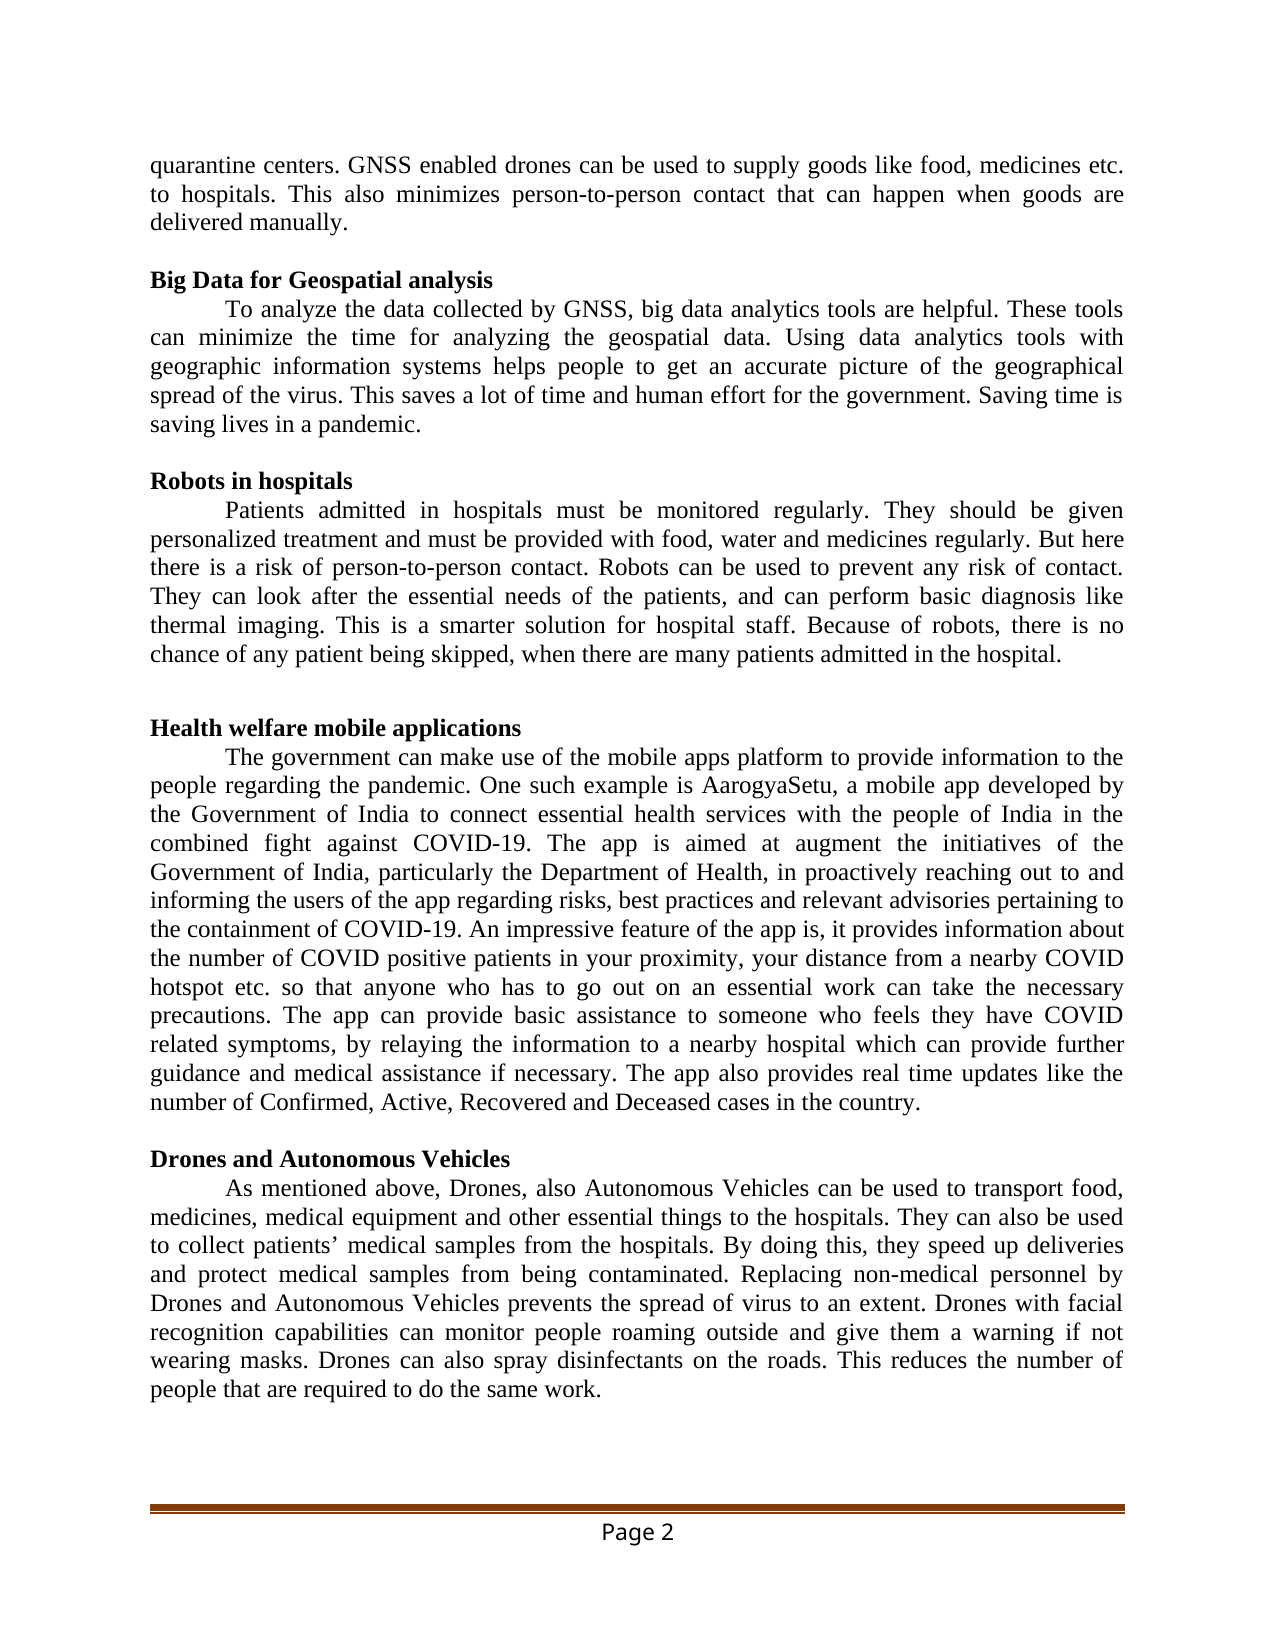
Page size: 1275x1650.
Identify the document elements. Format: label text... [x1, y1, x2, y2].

text Robots in hospitals [150, 466, 1125, 495]
text As mentioned above, Drones, also Autonomous Vehicles can be used to transport food, medicines, medical equipment and other essential things to the hospitals. They can also be used to collect patients’ medical samples from the hospitals. By doing this, they speed up deliveries and protect medical samples from being contaminated. Replacing non-medical personnel by Drones and Autonomous Vehicles prevents the spread of virus to an extent. Drones with facial recognition capabilities can monitor people roaming outside and give them a warning if not wearing masks. Drones can also spray disinfectants on the roads. This reduces the number of people that are required to do the same work. [150, 1173, 1125, 1403]
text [150, 150, 1125, 236]
text Patients admitted in hospitals must be monitored regularly. They should be given personalized treatment and must be provided with food, water and medicines regularly. But here there is a risk of person-to-person contact. Robots can be used to prevent any risk of contact. They can look after the essential needs of the patients, and can perform basic diagnosis like thermal imaging. This is a smarter solution for hospital staff. Because of robots, there is no chance of any patient being skipped, when there are many patients admitted in the hospital. [150, 495, 1125, 667]
text Health welfare mobile applications [150, 713, 1125, 742]
text To analyze the data collected by GNSS, big data analytics tools are helpful. These tools can minimize the time for analyzing the geospatial data. Using data analytics tools with geographic information systems helps people to get an accurate picture of the geographical spread of the virus. This saves a lot of time and human effort for the government. Saving time is saving lives in a pandemic. [150, 294, 1125, 437]
text Big Data for Geospatial analysis [150, 265, 1125, 294]
text Drones and Autonomous Vehicles [150, 1144, 1125, 1173]
text The government can make use of the mobile apps platform to provide information to the people regarding the pandemic. One such example is AarogyaSetu, a mobile app developed by the Government of India to connect essential health services with the people of India in the combined fight against COVID-19. The app is aimed at augment the initiatives of the Government of India, particularly the Department of Health, in proactively reaching out to and informing the users of the app regarding risks, best practices and relevant advisories pertaining to the containment of COVID-19. An impressive feature of the app is, it provides information about the number of COVID positive patients in your proximity, your distance from a nearby COVID hotspot etc. so that anyone who has to go out on an essential work can take the necessary precautions. The app can provide basic assistance to someone who feels they have COVID related symptoms, by relaying the information to a nearby hospital which can provide further guidance and medical assistance if necessary. The app also provides real time updates like the number of Confirmed, Active, Recovered and Deceased cases in the country. [150, 742, 1125, 1115]
